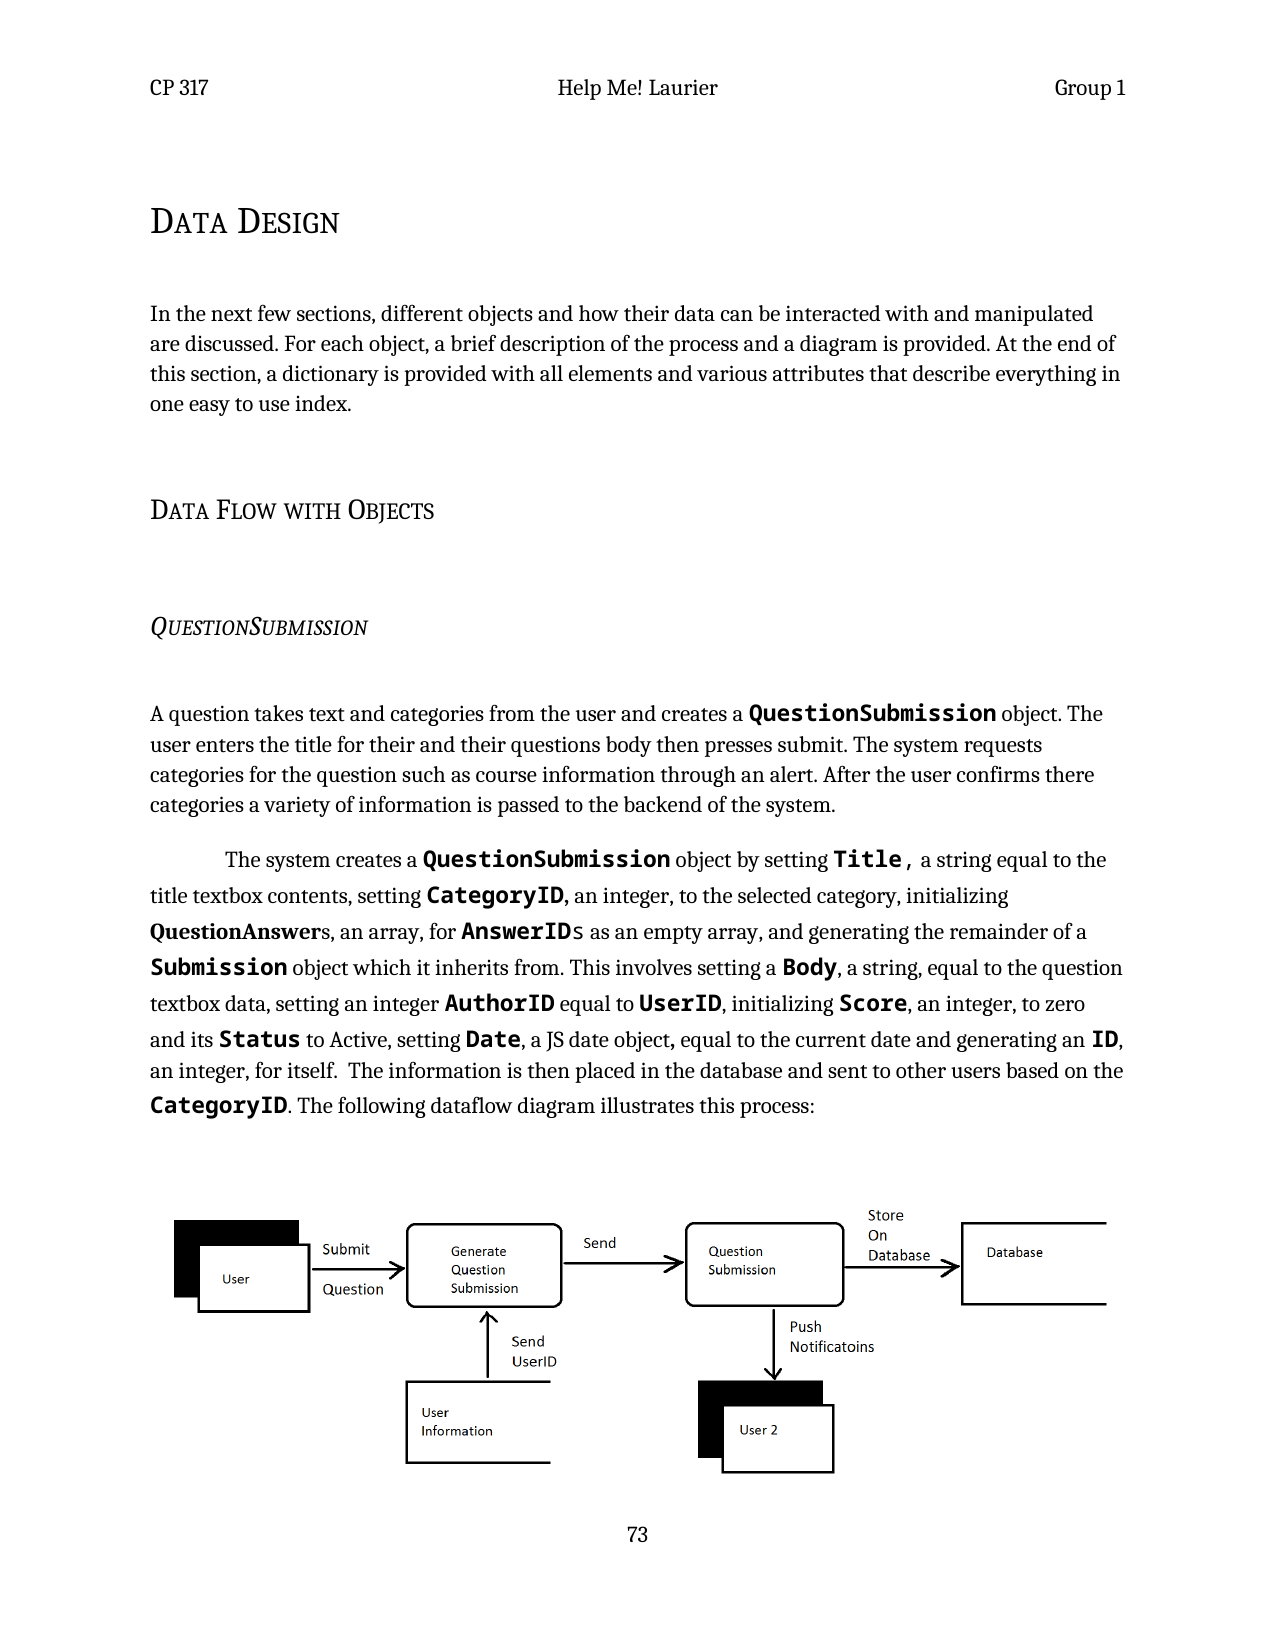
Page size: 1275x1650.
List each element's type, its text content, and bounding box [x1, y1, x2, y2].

picture [150, 1197, 1125, 1485]
text A question takes text and categories from the user and creates a QuestionSubmission object. The user enters the title for their and their questions body then presses submit. The system requests categories for the question such as course information through an alert. After the user confirms there categories a variety of information is passed to the backend of the system. [150, 697, 1125, 819]
subtitle QuestionSubmission [150, 611, 1125, 642]
text In the next few sections, different objects and how their data can be interacted with and manipulated are discussed. For each object, a brief description of the process and a diagram is provided. At the end of this section, a dictionary is provided with all elements and various attributes that describe everything in one easy to use index. [150, 301, 1125, 418]
subtitle Data Flow with Objects [150, 493, 1125, 527]
text The system creates a QuestionSubmission object by setting Title, a string equal to the title textbox contents, setting CategoryID, an integer, to the selected category, initializing QuestionAnswers, an array, for AnswerIDs as an empty array, and generating the remainder of a Submission object which it inherits from. This involves setting a Body, a string, equal to the question textbox data, setting an integer AuthorID equal to UserID, initializing Score, an integer, to zero and its Status to Active, setting Date, a JS date object, equal to the current date and generating an ID, an integer, for itself. The information is then placed in the database and sent to other users based on the CategoryID. The following dataflow diagram illustrates this process: [150, 843, 1125, 1120]
subtitle Data Design [150, 200, 1125, 243]
